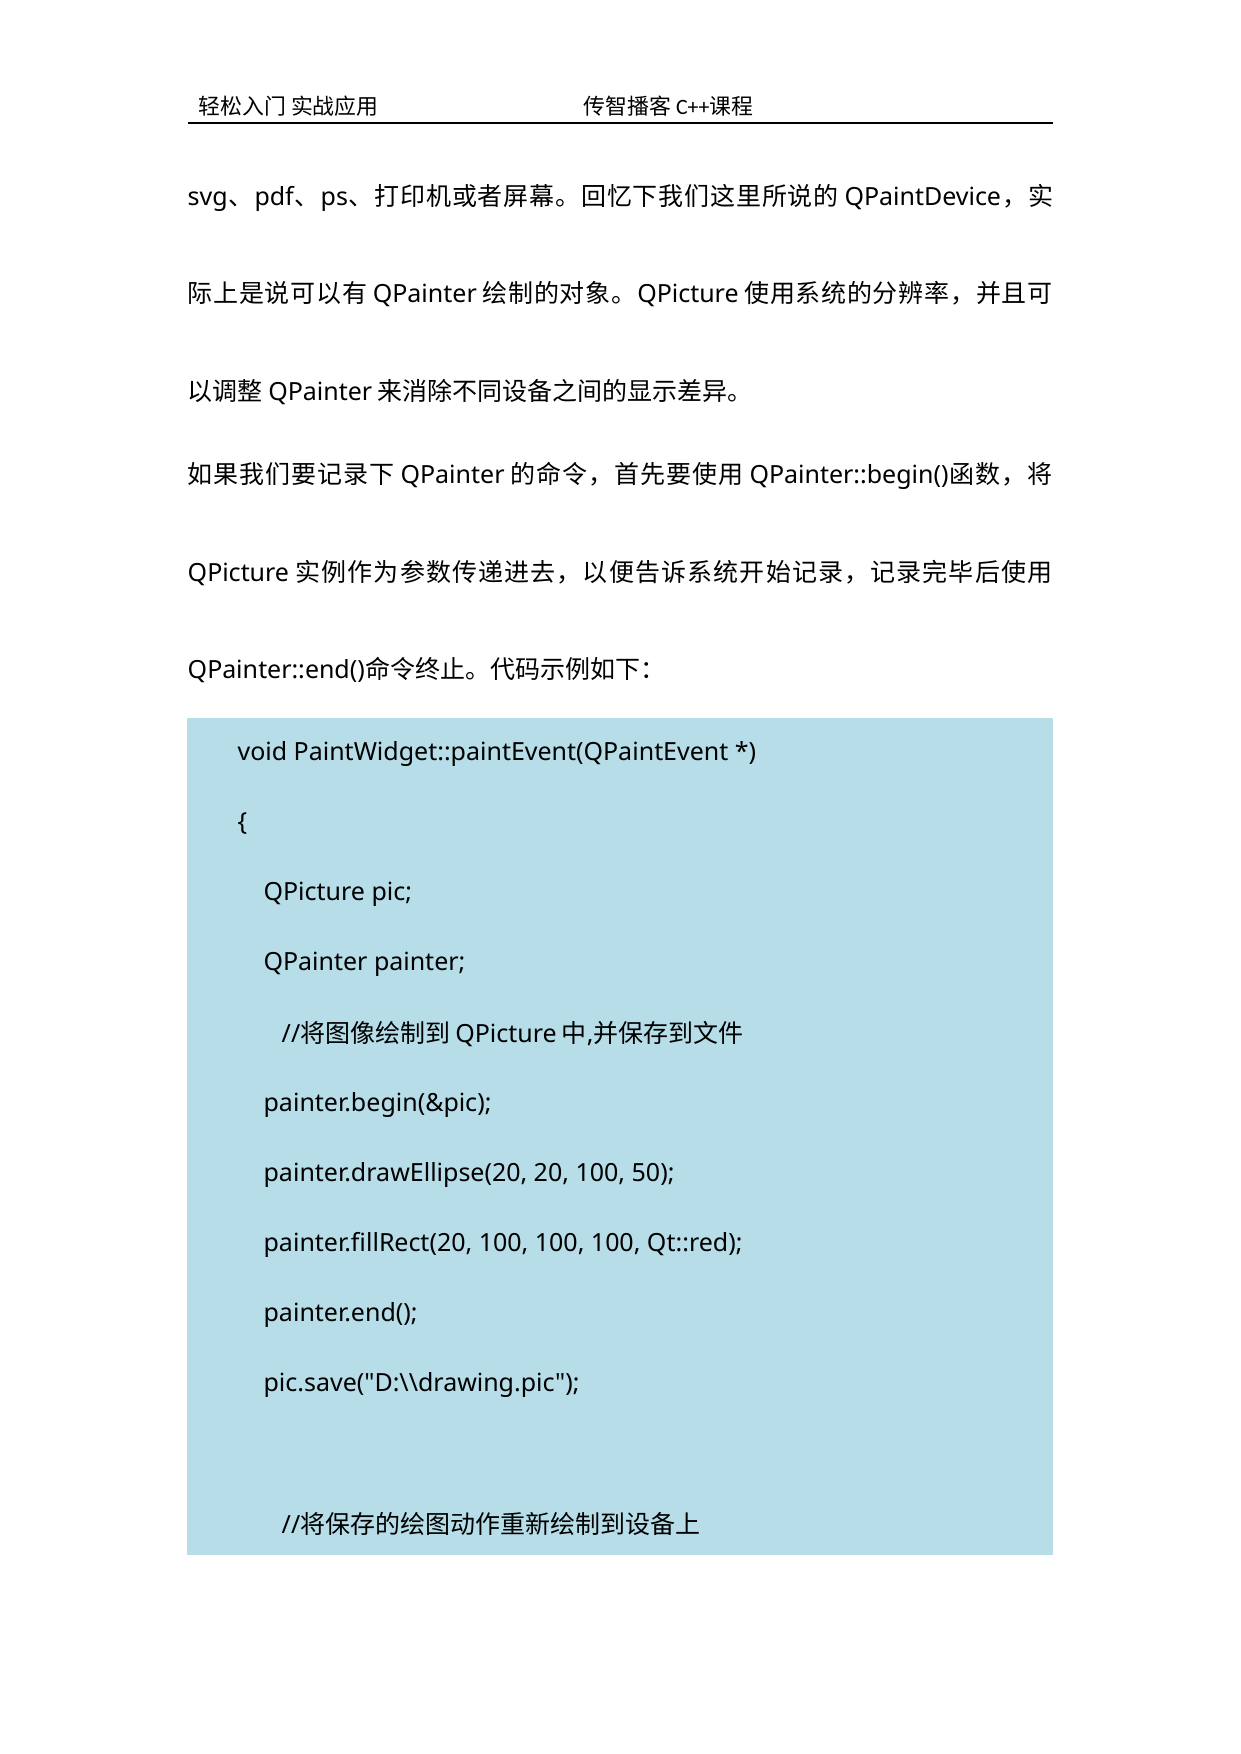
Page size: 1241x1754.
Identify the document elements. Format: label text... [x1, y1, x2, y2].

text QPainter painter; [187, 928, 1053, 993]
text void PaintWidget::paintEvent(QPaintEvent *) [187, 718, 1053, 783]
text { [187, 788, 1053, 853]
text painter.drawEllipse(20, 20, 100, 50); [187, 1139, 1053, 1204]
text painter.begin(&pic); [187, 1069, 1053, 1134]
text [187, 162, 1053, 422]
text 如果我们要记录下QPainter的命令，首先要使用QPainter::begin()函数，将QPicture实例作为参数传递进去，以便告诉系统开始记录，记录完毕后使用QPainter::end()命令终止。代码示例如下： [187, 440, 1053, 700]
text //将保存的绘图动作重新绘制到设备上 [187, 1490, 1053, 1555]
text painter.fillRect(20, 100, 100, 100, Qt::red); [187, 1209, 1053, 1274]
text QPicture pic; [187, 858, 1053, 923]
text //将图像绘制到QPicture中,并保存到文件 [187, 999, 1053, 1064]
text pic.save("D:\\drawing.pic"); [187, 1349, 1053, 1414]
text painter.end(); [187, 1279, 1053, 1344]
